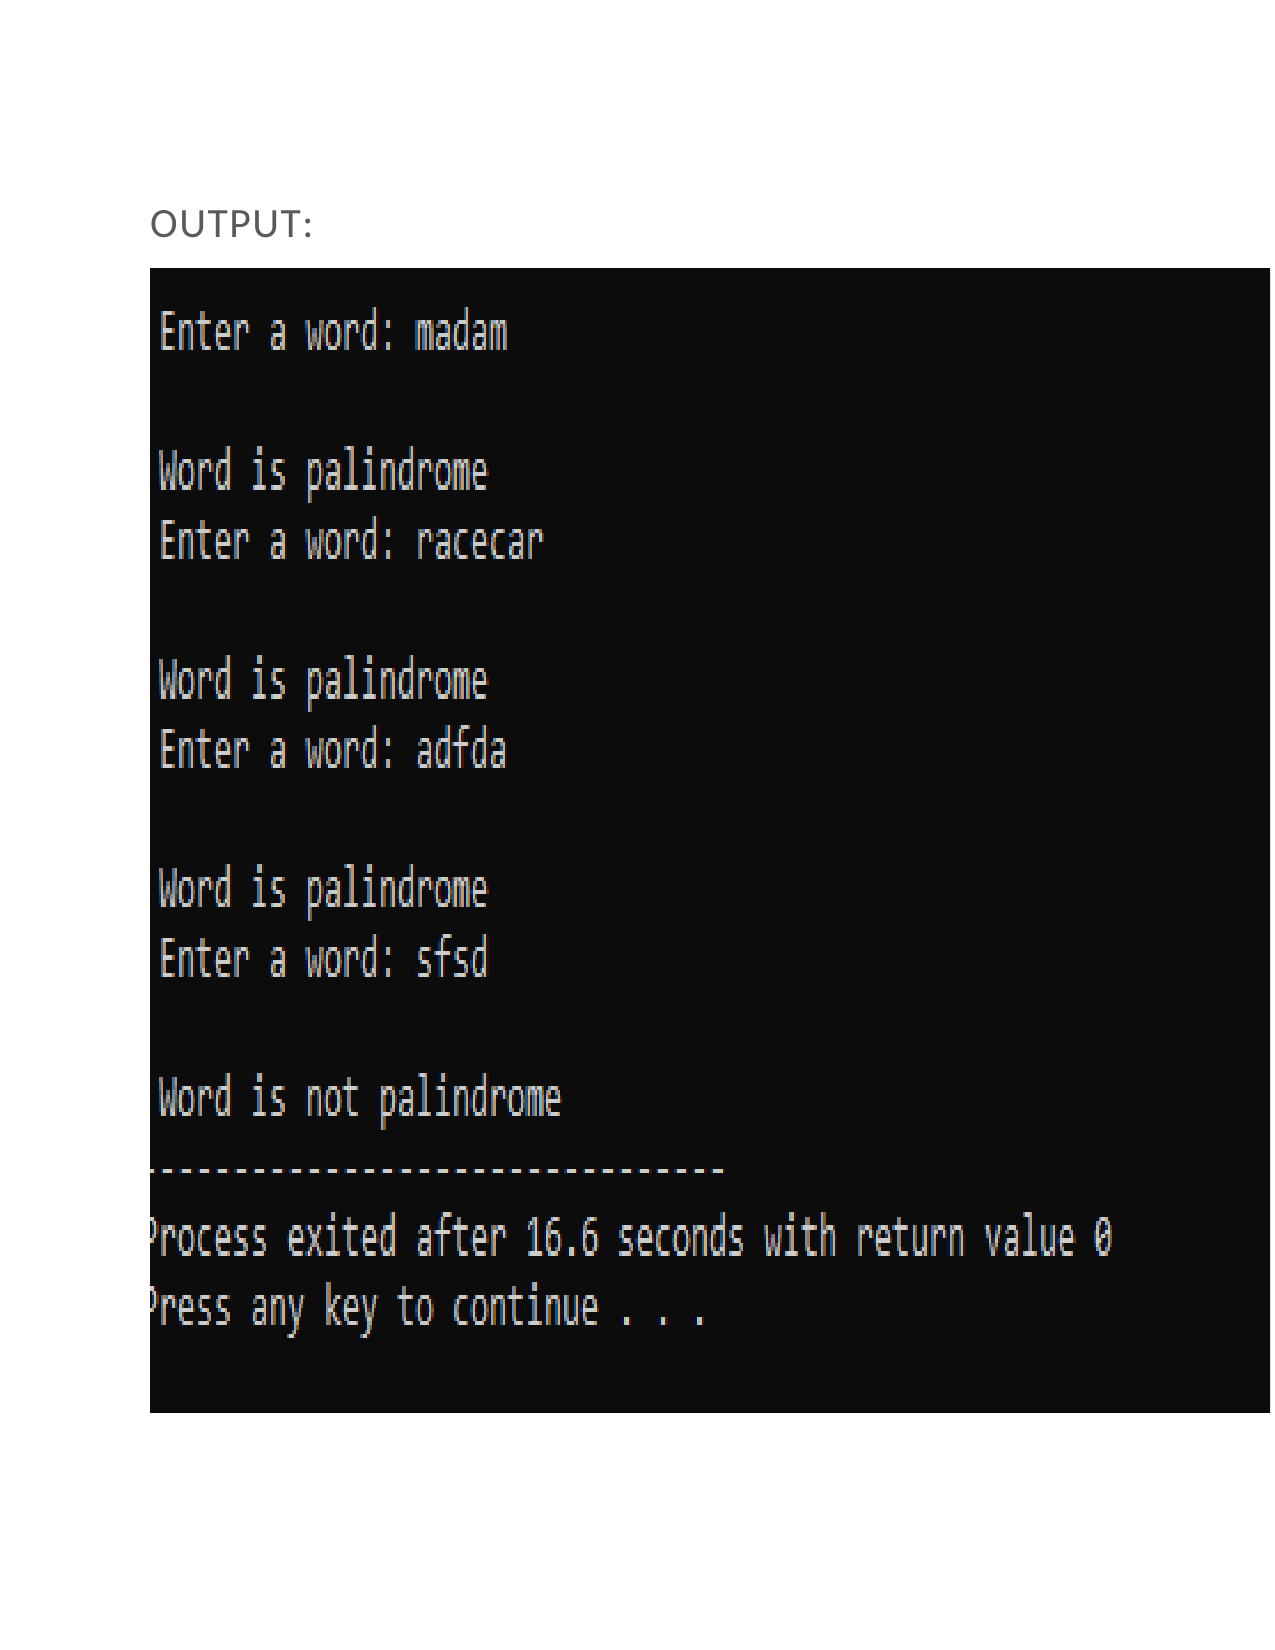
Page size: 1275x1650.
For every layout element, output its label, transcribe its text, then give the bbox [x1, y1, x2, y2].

subtitle OUTPUT: [150, 197, 1125, 248]
picture [150, 268, 1271, 1413]
